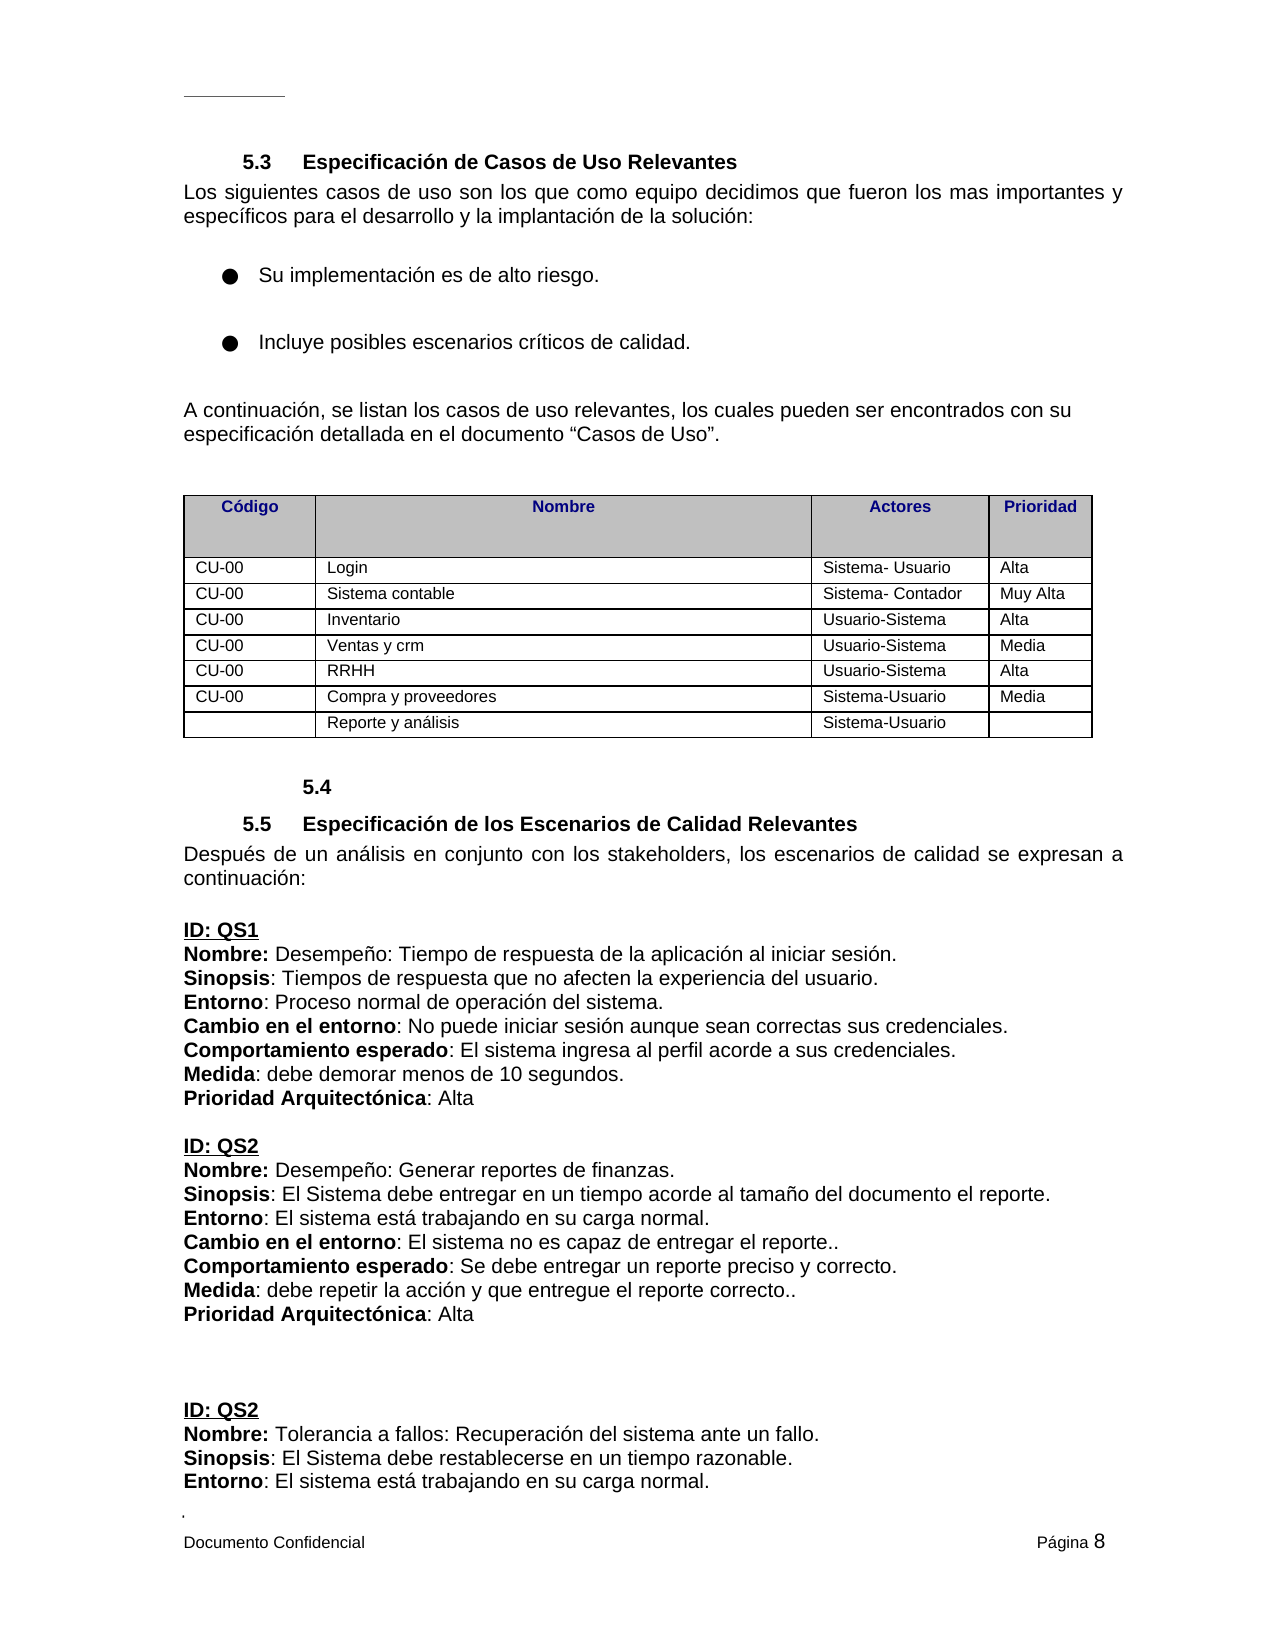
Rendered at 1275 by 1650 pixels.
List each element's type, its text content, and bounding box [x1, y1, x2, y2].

list Incluye posibles escenarios críticos de calidad. [221, 319, 1125, 361]
table_cell Usuario-Sistema [812, 636, 988, 660]
text Prioridad Arquitectónica: Alta [183, 1086, 1125, 1110]
table_cell Compra y proveedores [316, 687, 811, 711]
text A continuación, se listan los casos de uso relevantes, los cuales pueden ser encontrados con su especificación detallada en el documento “Casos de Uso”. [183, 398, 1125, 446]
text Cambio en el entorno: No puede iniciar sesión aunque sean correctas sus credenciales. [183, 1014, 1125, 1038]
table_cell Usuario-Sistema [812, 610, 988, 634]
table_cell RRHH [316, 661, 811, 685]
text Prioridad Arquitectónica: Alta [183, 1302, 1125, 1326]
table_cell CU-00 [185, 610, 315, 634]
text Entorno: El sistema está trabajando en su carga normal. [183, 1206, 1125, 1230]
table_header Prioridad [990, 496, 1091, 557]
list Su implementación es de alto riesgo. [221, 252, 1125, 295]
table_cell Login [316, 558, 811, 582]
table_cell Sistema-Usuario [812, 687, 988, 711]
subtitle Especificación de los Escenarios de Calidad Relevantes [242, 811, 1125, 835]
table_cell [990, 713, 1091, 737]
text Los siguientes casos de uso son los que como equipo decidimos que fueron los mas importantes y específicos para el desarrollo y la implantación de la solución: [183, 180, 1125, 228]
table_cell [185, 713, 315, 737]
text ID: QS1 [183, 918, 1125, 942]
table_cell Media [990, 687, 1091, 711]
table_cell Sistema contable [316, 584, 811, 608]
table_cell Ventas y crm [316, 636, 811, 660]
text Nombre: Tolerancia a fallos: Recuperación del sistema ante un fallo. [183, 1421, 1125, 1445]
table_cell Muy Alta [990, 584, 1091, 608]
table_header Actores [812, 496, 988, 557]
text Entorno: Proceso normal de operación del sistema. [183, 990, 1125, 1014]
table_header Nombre [316, 496, 811, 557]
text Sinopsis: Tiempos de respuesta que no afecten la experiencia del usuario. [183, 966, 1125, 990]
table_cell Sistema- Contador [812, 584, 988, 608]
table_cell Media [990, 636, 1091, 660]
text Sinopsis: El Sistema debe restablecerse en un tiempo razonable. [183, 1445, 1125, 1469]
table_cell CU-00 [185, 687, 315, 711]
table_cell Alta [990, 610, 1091, 634]
text ID: QS2 [183, 1134, 1125, 1158]
text Medida: debe repetir la acción y que entregue el reporte correcto.. [183, 1278, 1125, 1302]
table_cell Inventario [316, 610, 811, 634]
text Después de un análisis en conjunto con los stakeholders, los escenarios de calidad se expresan a continuación: [183, 842, 1125, 889]
table_cell Usuario-Sistema [812, 661, 988, 685]
text Cambio en el entorno: El sistema no es capaz de entregar el reporte.. [183, 1230, 1125, 1254]
table_header Código [185, 496, 315, 557]
text ID: QS2 [183, 1397, 1125, 1421]
table_cell Alta [990, 661, 1091, 685]
table_cell Sistema-Usuario [812, 713, 988, 737]
text Sinopsis: El Sistema debe entregar en un tiempo acorde al tamaño del documento el reporte. [183, 1182, 1125, 1206]
table_cell CU-00 [185, 558, 315, 582]
table_cell Alta [990, 558, 1091, 582]
table_cell CU-00 [185, 661, 315, 685]
text Medida: debe demorar menos de 10 segundos. [183, 1062, 1125, 1086]
table_cell CU-00 [185, 584, 315, 608]
table_cell Reporte y análisis [316, 713, 811, 737]
text Nombre: Desempeño: Generar reportes de finanzas. [183, 1158, 1125, 1182]
table_cell CU-00 [185, 636, 315, 660]
text Comportamiento esperado: Se debe entregar un reporte preciso y correcto. [183, 1254, 1125, 1278]
table_cell Sistema- Usuario [812, 558, 988, 582]
subtitle Especificación de Casos de Uso Relevantes [242, 150, 1125, 174]
text Entorno: El sistema está trabajando en su carga normal. [183, 1469, 1125, 1493]
text Nombre: Desempeño: Tiempo de respuesta de la aplicación al iniciar sesión. [183, 942, 1125, 966]
text Comportamiento esperado: El sistema ingresa al perfil acorde a sus credenciales. [183, 1038, 1125, 1062]
